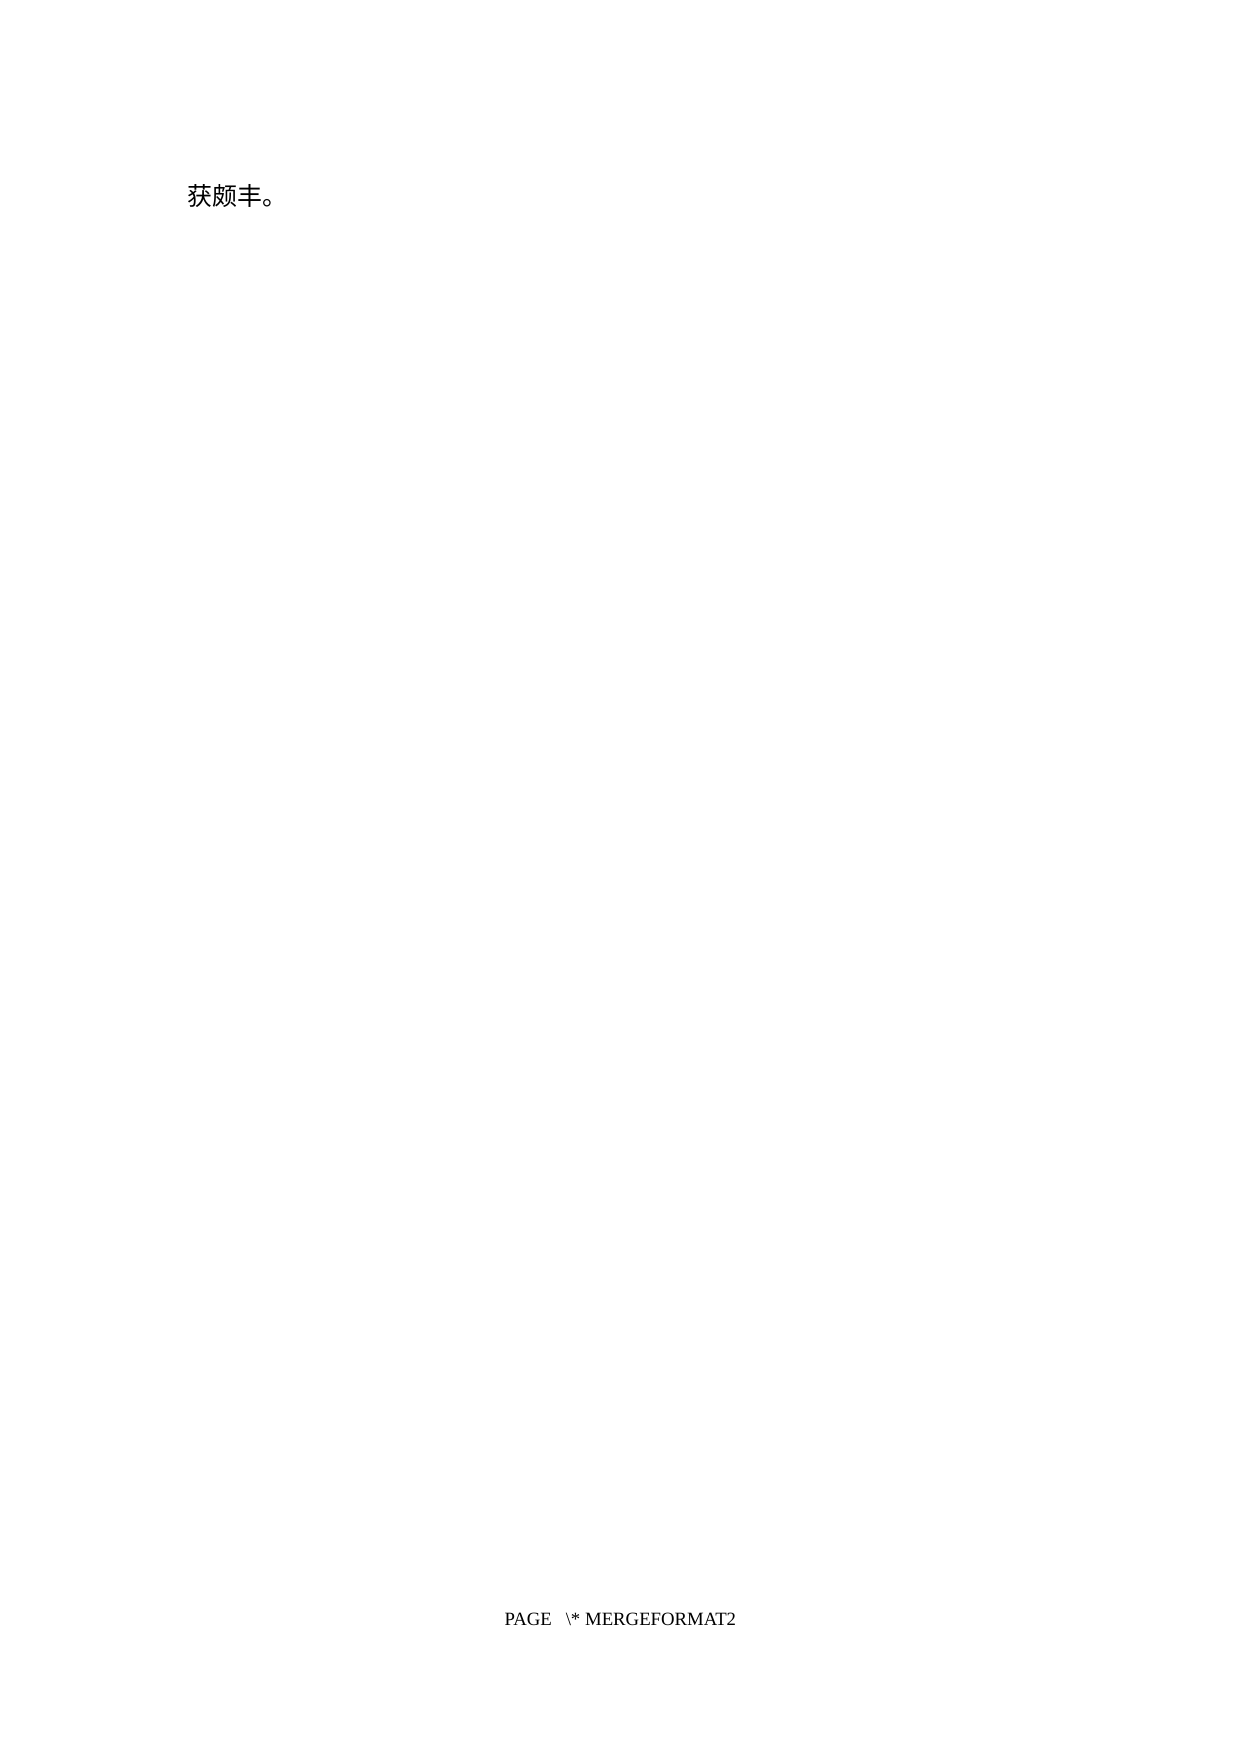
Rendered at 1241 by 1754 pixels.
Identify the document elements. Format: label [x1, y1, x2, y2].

text [187, 162, 1053, 227]
